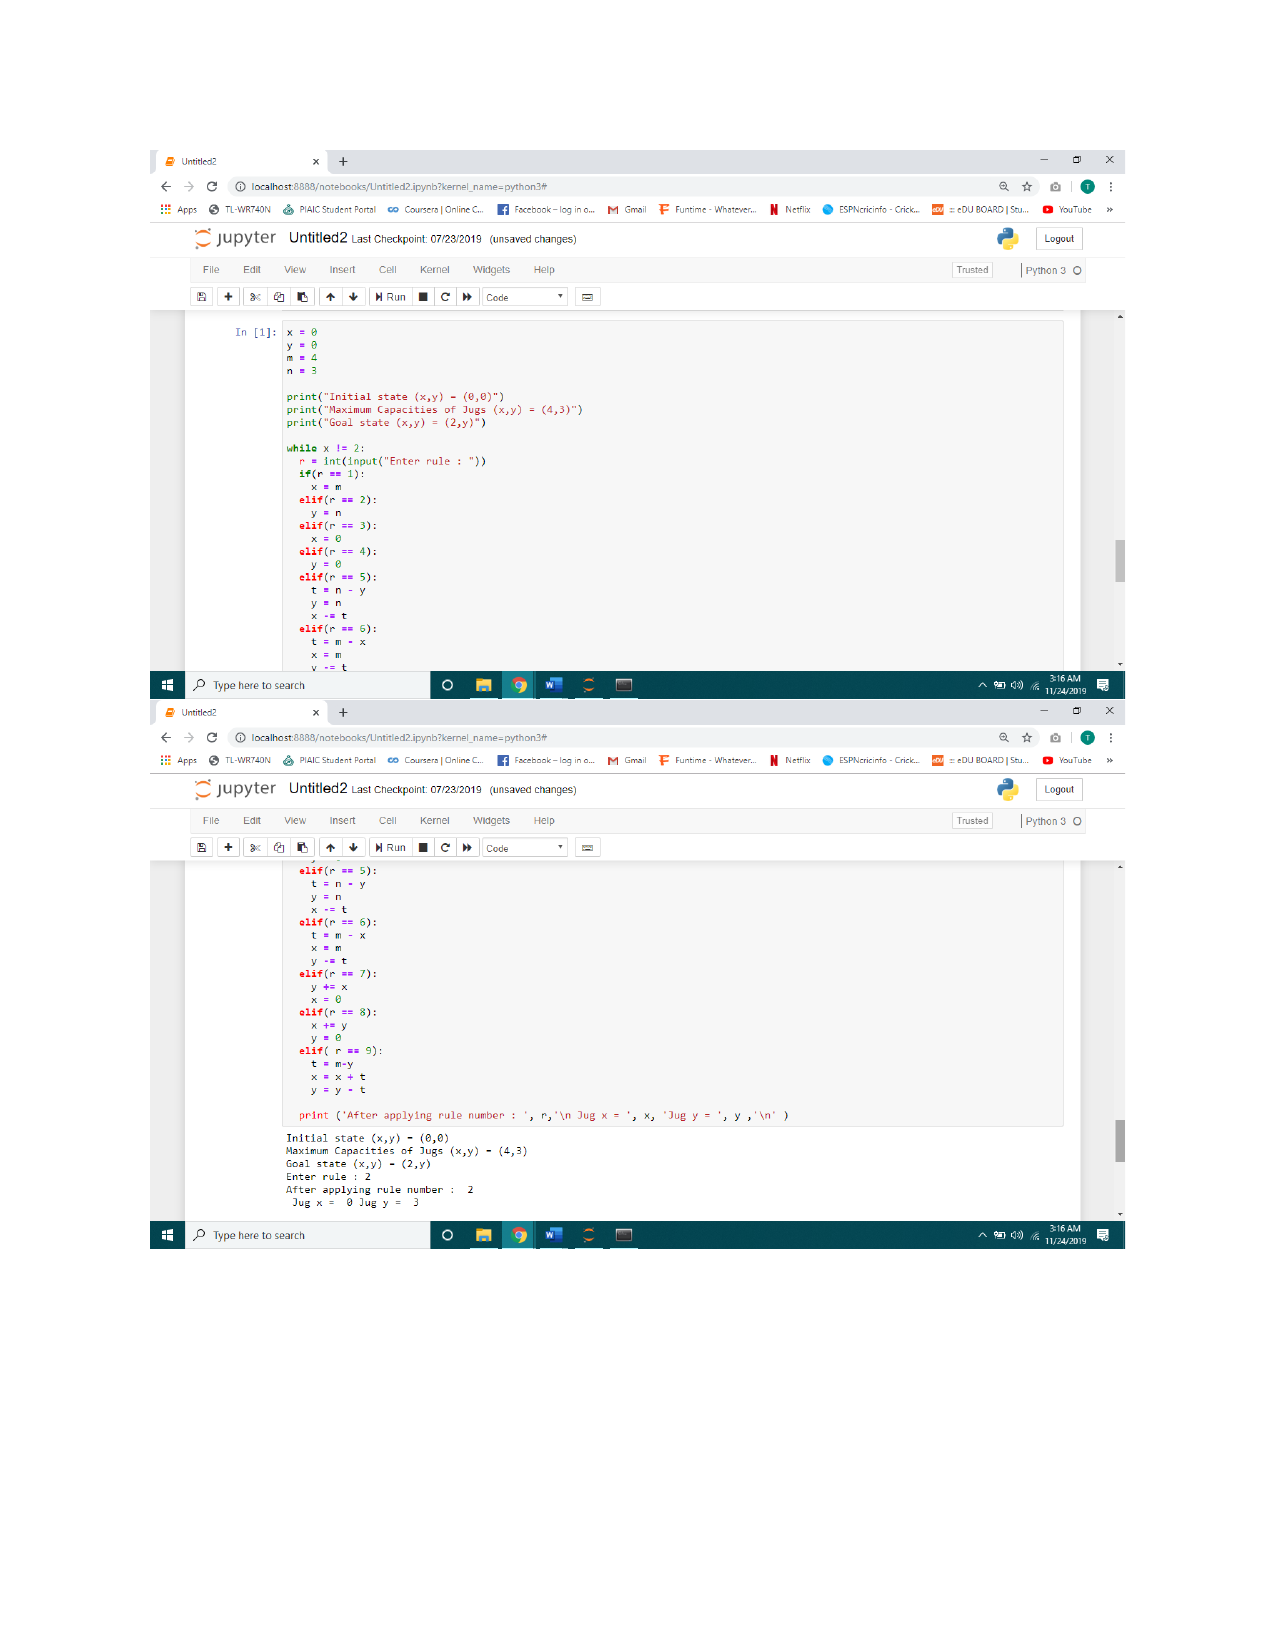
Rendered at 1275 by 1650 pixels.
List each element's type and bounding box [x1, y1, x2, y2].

picture [150, 700, 1125, 1249]
picture [150, 150, 1125, 699]
